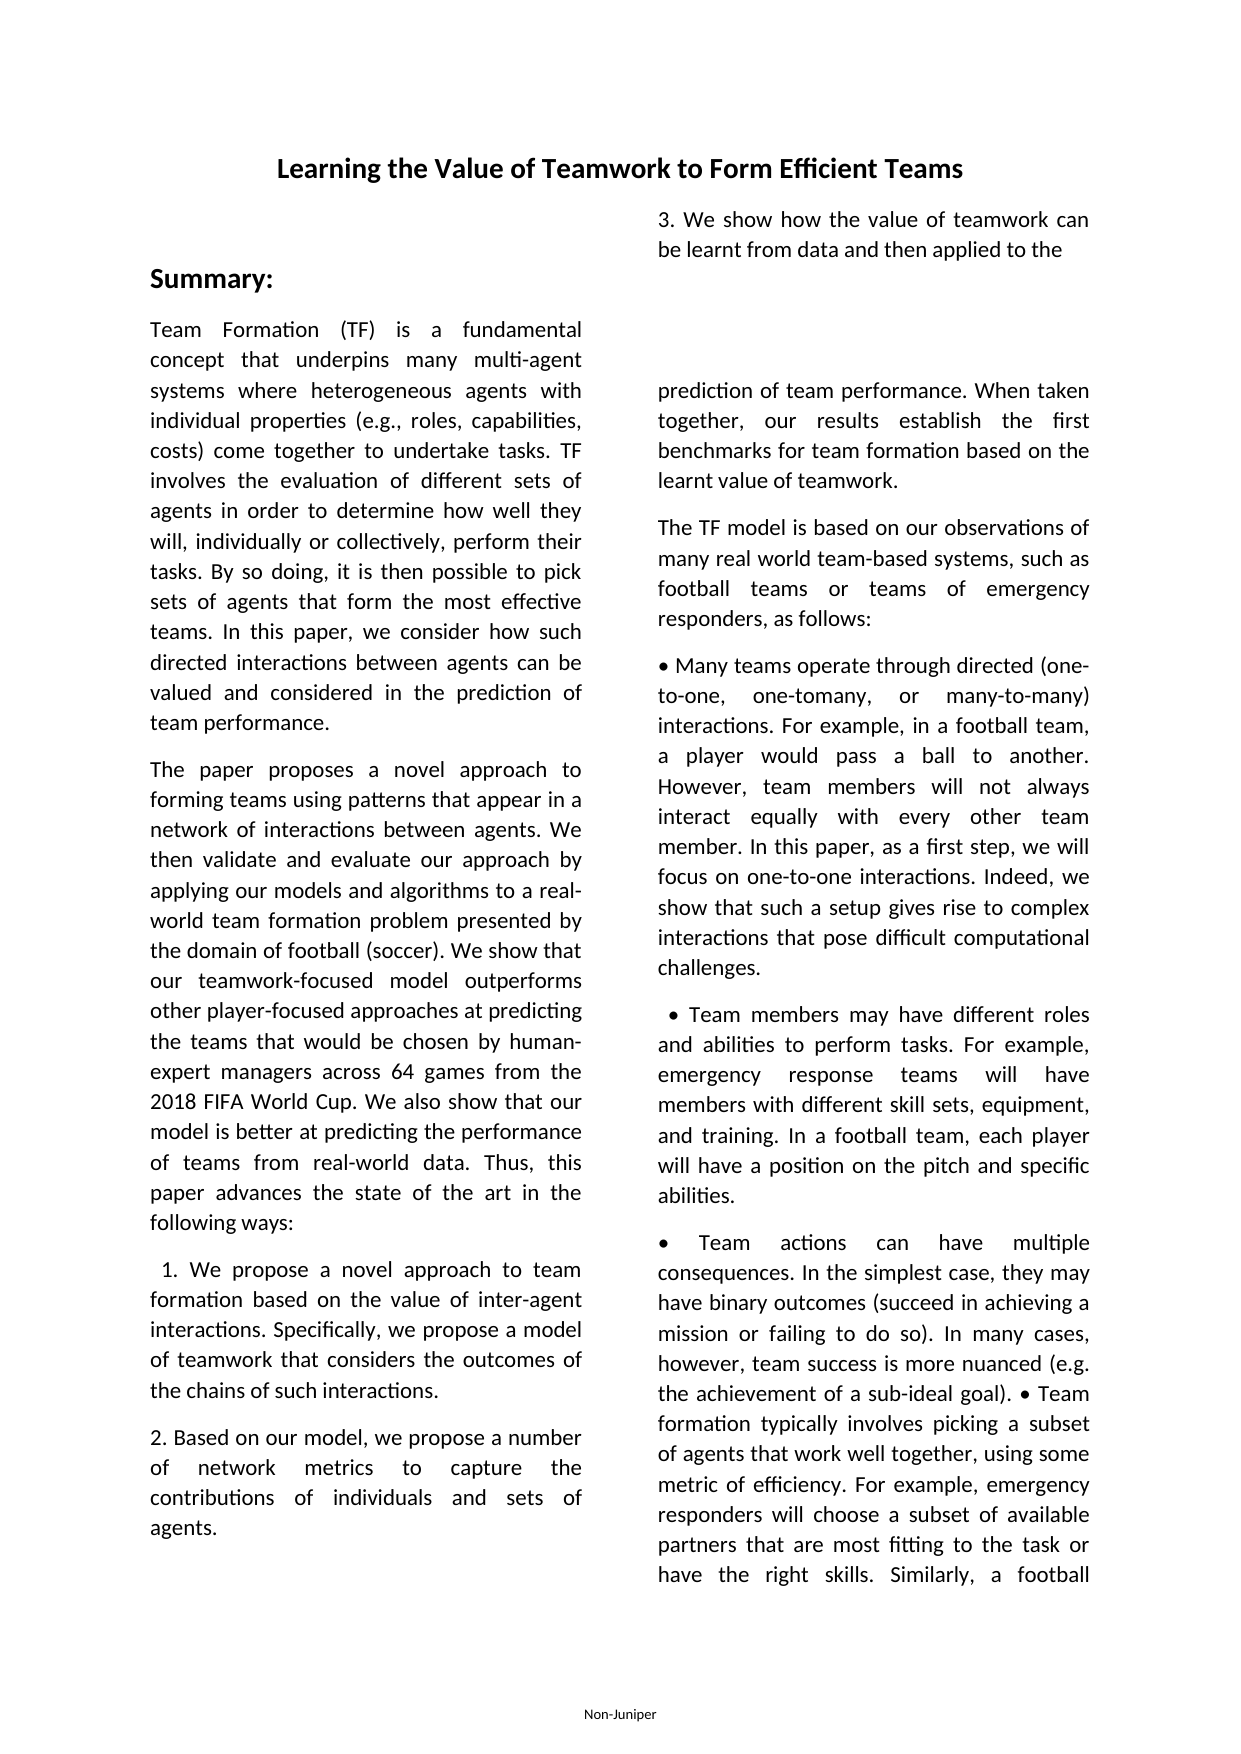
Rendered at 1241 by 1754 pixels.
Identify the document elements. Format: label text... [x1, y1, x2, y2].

text • Team members may have different roles and abilities to perform tasks. For example, emergency response teams will have members with different skill sets, equipment, and training. In a football team, each player will have a position on the pitch and specific abilities. [658, 1000, 1090, 1209]
text prediction of team performance. When taken together, our results establish the first benchmarks for team formation based on the learnt value of teamwork. [658, 376, 1090, 494]
text 3. We show how the value of teamwork can be learnt from data and then applied to the [658, 205, 1090, 263]
text The paper proposes a novel approach to forming teams using patterns that appear in a network of interactions between agents. We then validate and evaluate our approach by applying our models and algorithms to a real-world team formation problem presented by the domain of football (soccer). We show that our teamwork-focused model outperforms other player-focused approaches at predicting the teams that would be chosen by human-expert managers across 64 games from the 2018 FIFA World Cup. We also show that our model is better at predicting the performance of teams from real-world data. Thus, this paper advances the state of the art in the following ways: [150, 755, 583, 1236]
text Learning the Value of Teamwork to Form Efficient Teams [150, 150, 1090, 186]
text 1. We propose a novel approach to team formation based on the value of inter-agent interactions. Specifically, we propose a model of teamwork that considers the outcomes of the chains of such interactions. [150, 1255, 583, 1404]
text • Many teams operate through directed (one-to-one, one-tomany, or many-to-many) interactions. For example, in a football team, a player would pass a ball to another. However, team members will not always interact equally with every other team member. In this paper, as a first step, we will focus on one-to-one interactions. Indeed, we show that such a setup gives rise to complex interactions that pose difficult computational challenges. [658, 651, 1090, 981]
text 2. Based on our model, we propose a number of network metrics to capture the contributions of individuals and sets of agents. [150, 1423, 583, 1541]
text The TF model is based on our observations of many real world team-based systems, such as football teams or teams of emergency responders, as follows: [658, 513, 1090, 632]
text Summary: [150, 260, 583, 296]
text Team Formation (TF) is a fundamental concept that underpins many multi-agent systems where heterogeneous agents with individual properties (e.g., roles, capabilities, costs) come together to undertake tasks. TF involves the evaluation of different sets of agents in order to determine how well they will, individually or collectively, perform their tasks. By so doing, it is then possible to pick sets of agents that form the most effective teams. In this paper, we consider how such directed interactions between agents can be valued and considered in the prediction of team performance. [150, 315, 583, 736]
